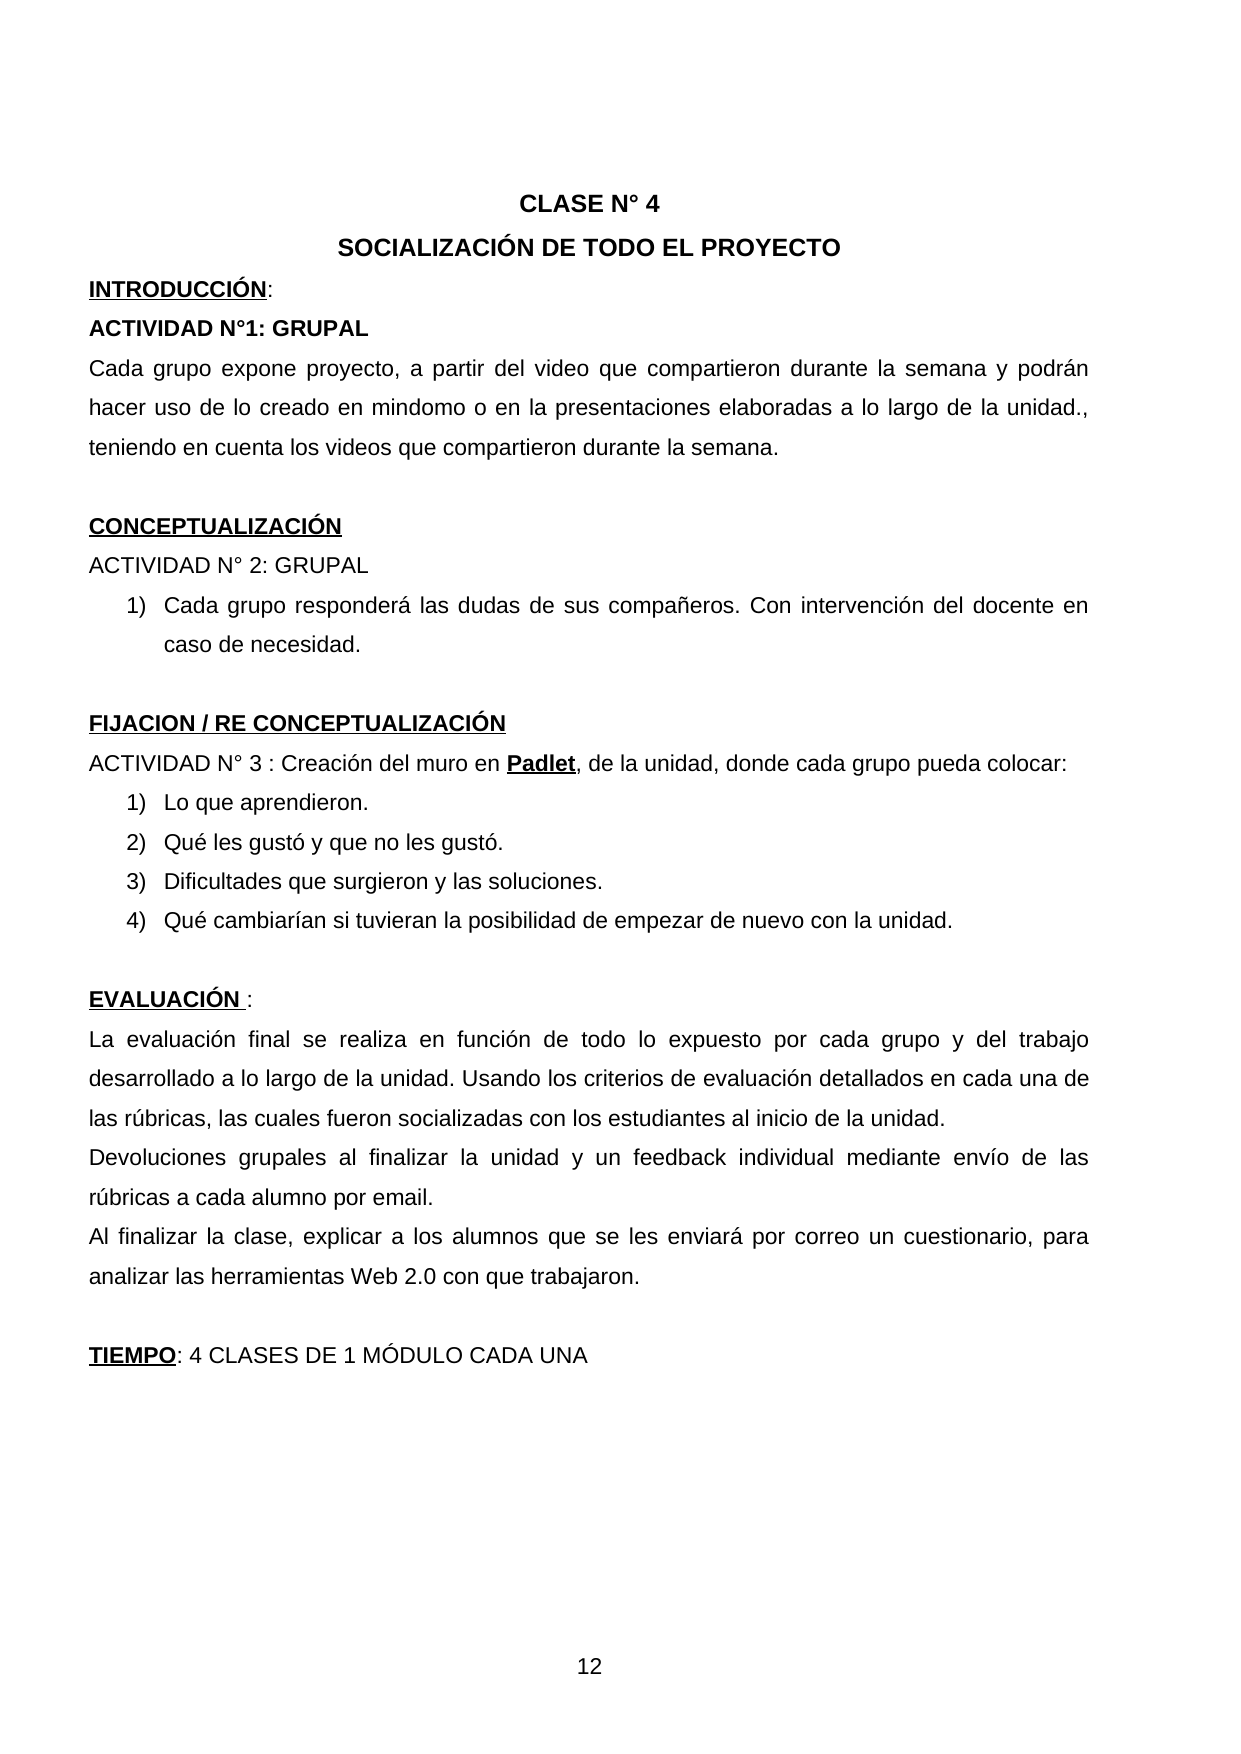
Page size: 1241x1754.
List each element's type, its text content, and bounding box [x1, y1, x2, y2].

list Qué les gustó y que no les gustó. [126, 828, 1090, 855]
text INTRODUCCIÓN: [88, 276, 1090, 302]
list Qué cambiarían si tuvieran la posibilidad de empezar de nuevo con la unidad. [126, 907, 1090, 934]
text La evaluación final se realiza en función de todo lo expuesto por cada grupo y del trabajo desarrollado a lo largo de la unidad. Usando los criterios de evaluación detallados en cada una de las rúbricas, las cuales fueron socializadas con los estudiantes al inicio de la unidad. [88, 1026, 1090, 1131]
text EVALUACIÓN : [88, 986, 1090, 1013]
text ACTIVIDAD N°1: GRUPAL [88, 315, 1090, 342]
text ACTIVIDAD N° 2: GRUPAL [88, 552, 1090, 578]
list Dificultades que surgieron y las soluciones. [126, 868, 1090, 894]
text SOCIALIZACIÓN DE TODO EL PROYECTO [88, 233, 1090, 261]
text ACTIVIDAD N° 3 : Creación del muro en Padlet, de la unidad, donde cada grupo pueda colocar: [88, 749, 1090, 776]
list Lo que aprendieron. [126, 789, 1090, 815]
text Devoluciones grupales al finalizar la unidad y un feedback individual mediante envío de las rúbricas a cada alumno por email. [88, 1144, 1090, 1210]
text Cada grupo expone proyecto, a partir del video que compartieron durante la semana y podrán hacer uso de lo creado en mindomo o en la presentaciones elaboradas a lo largo de la unidad., teniendo en cuenta los videos que compartieron durante la semana. [88, 355, 1090, 460]
list Cada grupo responderá las dudas de sus compañeros. Con intervención del docente en caso de necesidad. [126, 592, 1090, 657]
text CLASE N° 4 [88, 189, 1090, 218]
text FIJACION / RE CONCEPTUALIZACIÓN [88, 710, 1090, 736]
text Al finalizar la clase, explicar a los alumnos que se les enviará por correo un cuestionario, para analizar las herramientas Web 2.0 con que trabajaron. [88, 1223, 1090, 1289]
text CONCEPTUALIZACIÓN [88, 513, 1090, 539]
text TIEMPO: 4 CLASES DE 1 MÓDULO CADA UNA [88, 1342, 1090, 1368]
